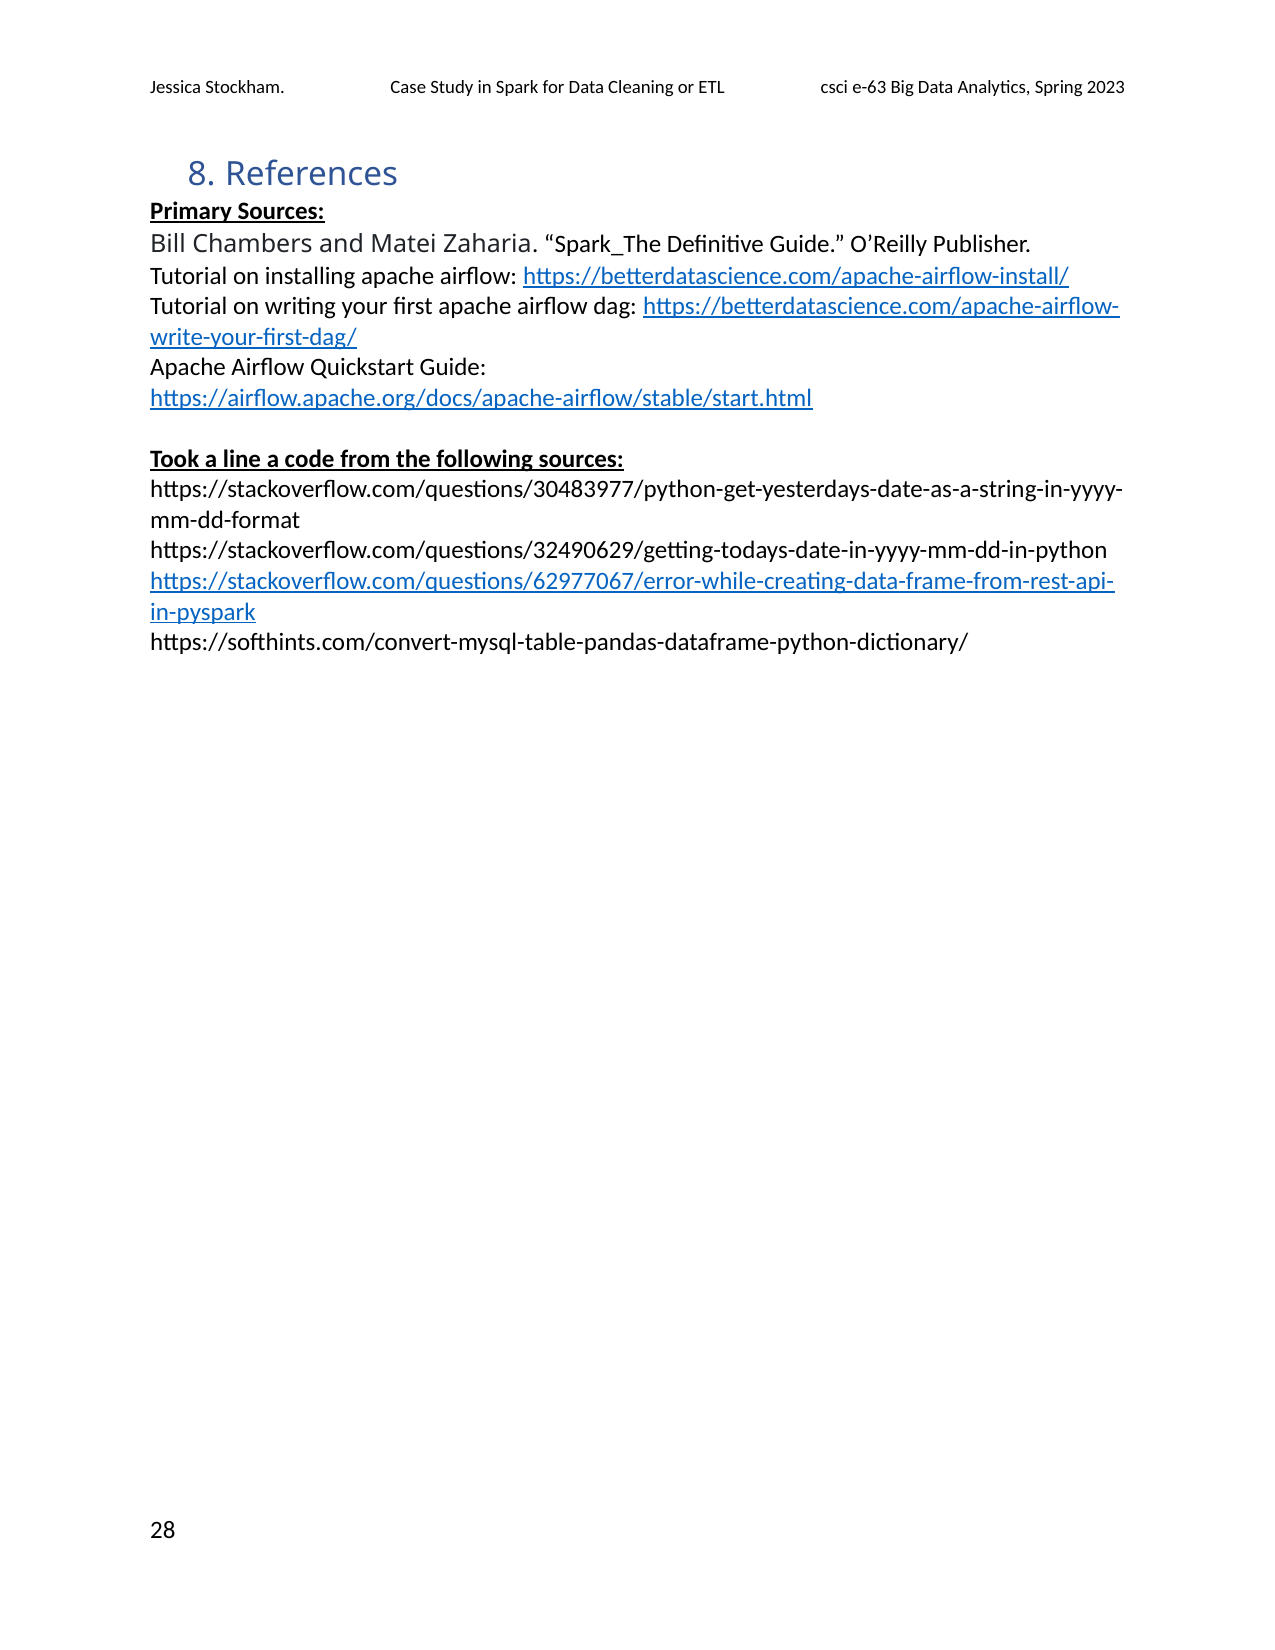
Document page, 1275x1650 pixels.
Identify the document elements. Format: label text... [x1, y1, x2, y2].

text Apache Airflow Quickstart Guide: https://airflow.apache.org/docs/apache-airflow/stable/start.html [150, 352, 1125, 413]
text Primary Sources: [150, 195, 1125, 226]
text Tutorial on installing apache airflow: https://betterdatascience.com/apache-airflow-install/ [150, 260, 1125, 291]
subtitle References [187, 150, 1125, 195]
text Tutorial on writing your first apache airflow dag: https://betterdatascience.com/apache-airflow-write-your-first-dag/ [150, 291, 1125, 352]
text https://stackoverflow.com/questions/30483977/python-get-yesterdays-date-as-a-string-in-yyyy-mm-dd-format https://stackoverflow.com/questions/32490629/getting-todays-date-in-yyyy-mm-dd-in-python https://stackoverflow.com/questions/62977067/error-while-creating-data-frame-from-rest-api-in-pyspark [150, 474, 1125, 626]
text Bill Chambers and Matei Zaharia. “Spark_The Definitive Guide.” O’Reilly Publisher. [532, 226, 1125, 260]
text Took a line a code from the following sources: [150, 443, 1125, 474]
text https://softhints.com/convert-mysql-table-pandas-dataframe-python-dictionary/ [150, 626, 1125, 657]
